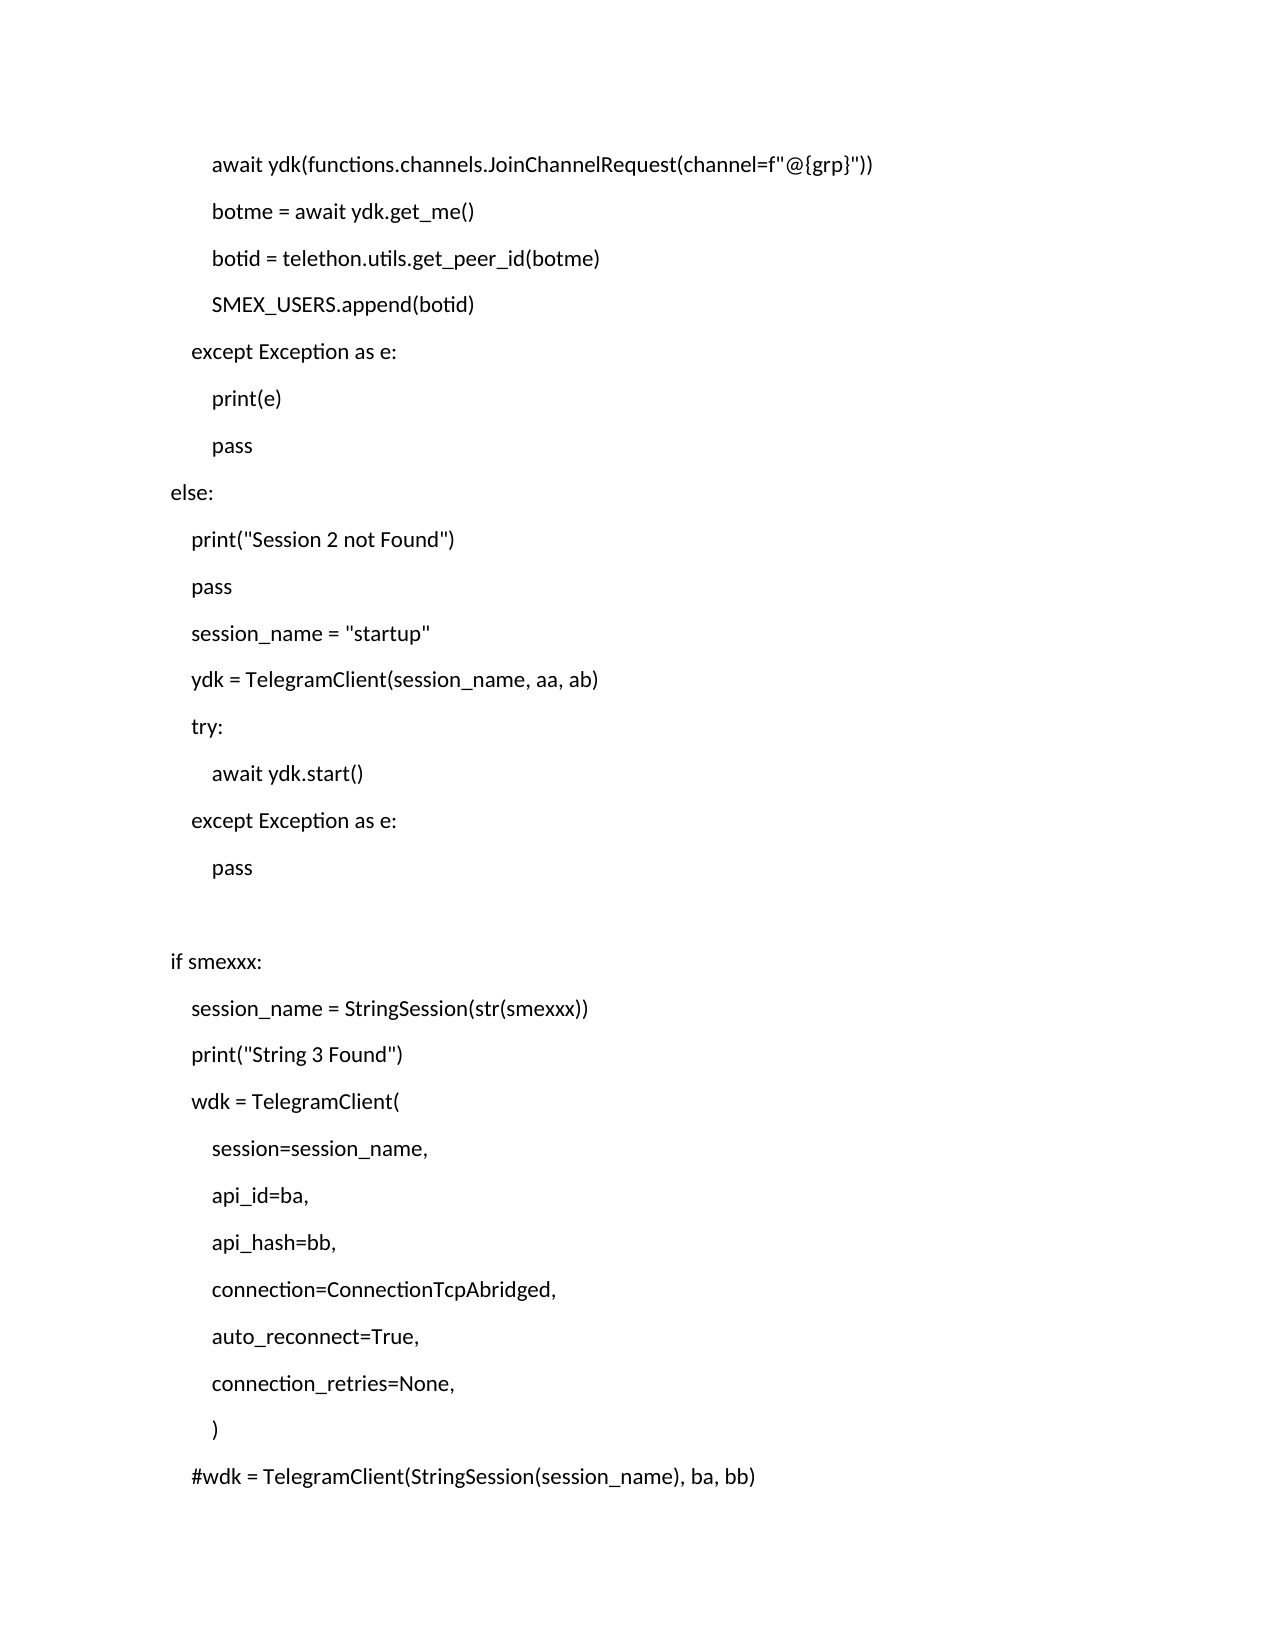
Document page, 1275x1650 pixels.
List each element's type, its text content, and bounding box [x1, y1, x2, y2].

text #wdk = TelegramClient(StringSession(session_name), ba, bb) [150, 1462, 1125, 1491]
text session_name = StringSession(str(smexxx)) [150, 994, 1125, 1022]
text api_hash=bb, [150, 1228, 1125, 1256]
text SMEX_USERS.append(botid) [150, 291, 1125, 319]
text try: [150, 712, 1125, 741]
text print(e) [150, 384, 1125, 412]
text ) [150, 1416, 1125, 1444]
text botme = await ydk.get_me() [150, 197, 1125, 225]
text session=session_name, [150, 1134, 1125, 1162]
text auto_reconnect=True, [150, 1322, 1125, 1350]
text session_name = "startup" [150, 619, 1125, 647]
text except Exception as e: [150, 337, 1125, 366]
text pass [150, 572, 1125, 600]
text print("Session 2 not Found") [150, 525, 1125, 553]
text connection_retries=None, [150, 1369, 1125, 1397]
text connection=ConnectionTcpAbridged, [150, 1275, 1125, 1303]
text else: [150, 478, 1125, 506]
text await ydk.start() [150, 759, 1125, 787]
text api_id=ba, [150, 1181, 1125, 1209]
text if smexxx: [150, 947, 1125, 975]
text print("String 3 Found") [150, 1041, 1125, 1069]
text pass [150, 431, 1125, 459]
text botid = telethon.utils.get_peer_id(botme) [150, 244, 1125, 272]
text pass [150, 853, 1125, 881]
text await ydk(functions.channels.JoinChannelRequest(channel=f"@{grp}")) [150, 150, 1125, 178]
text ydk = TelegramClient(session_name, aa, ab) [150, 666, 1125, 694]
text wdk = TelegramClient( [150, 1087, 1125, 1116]
text except Exception as e: [150, 806, 1125, 834]
